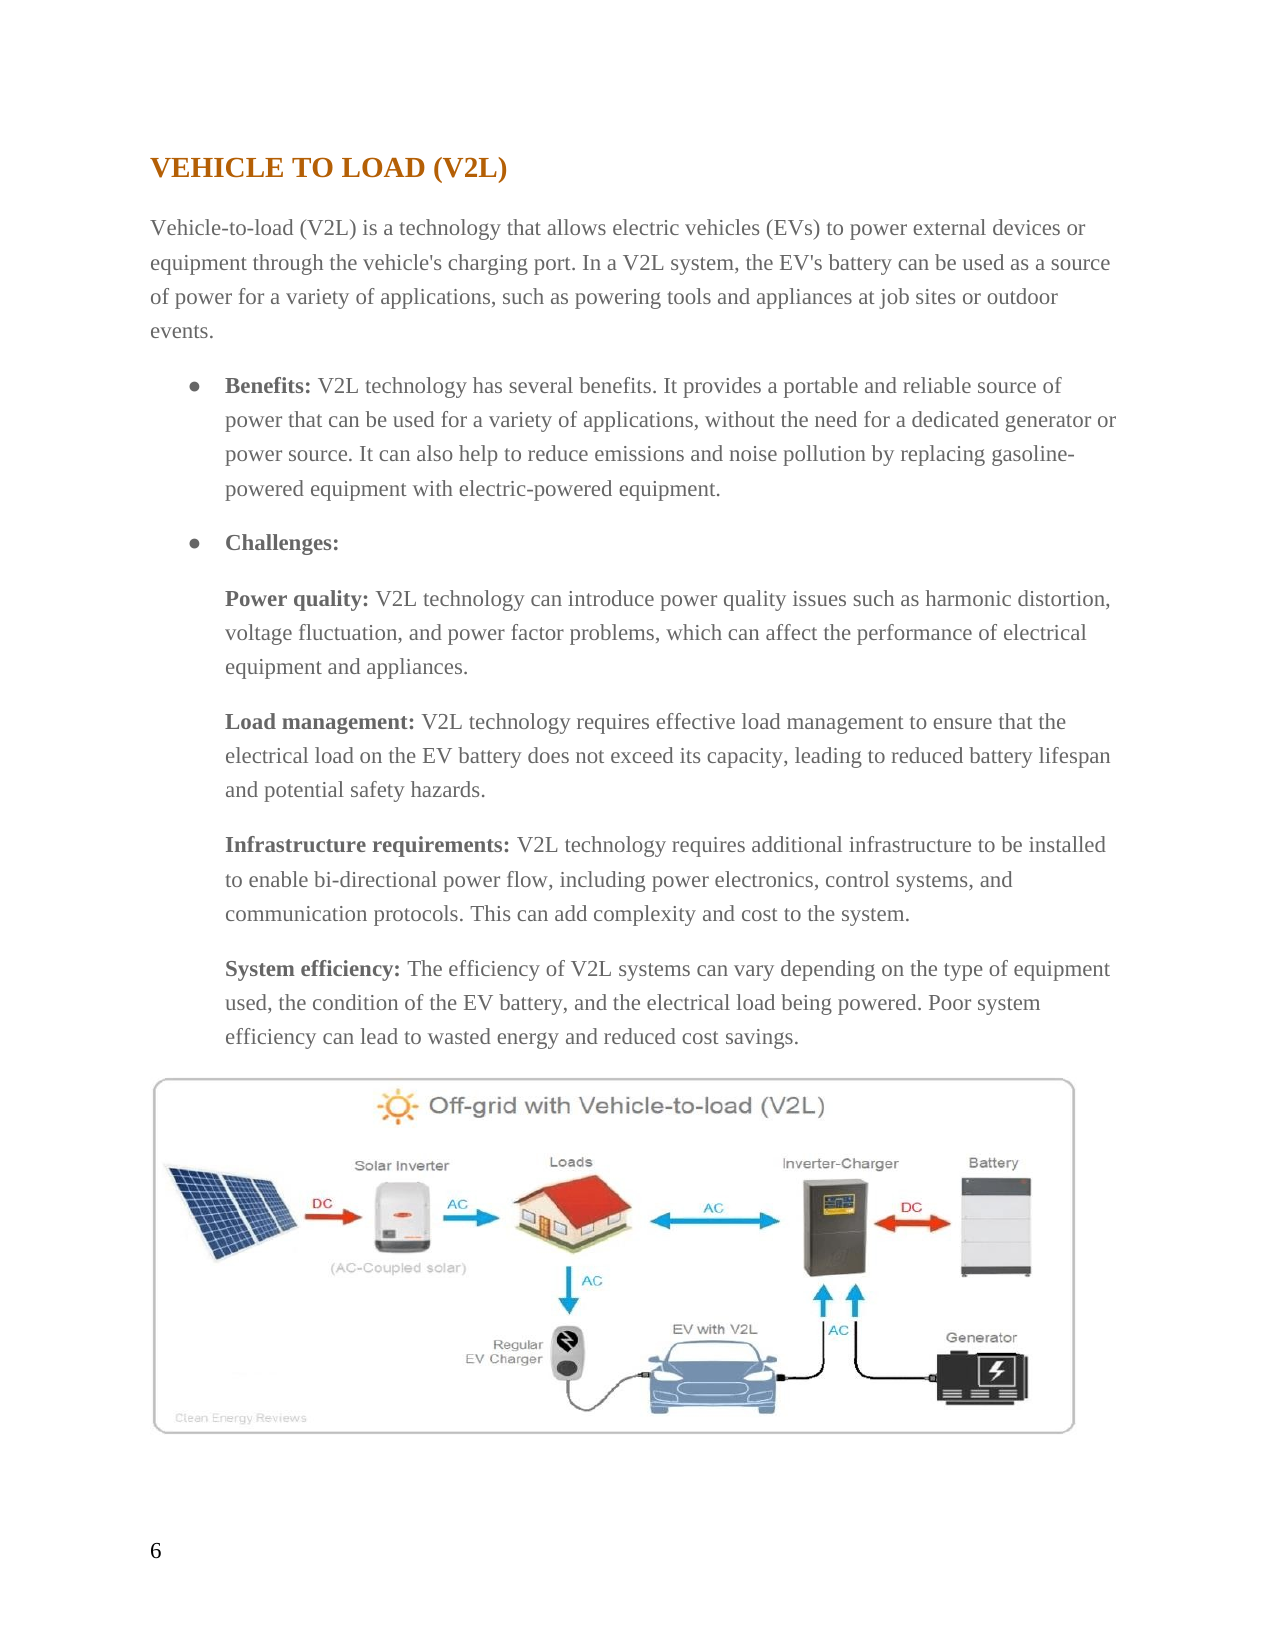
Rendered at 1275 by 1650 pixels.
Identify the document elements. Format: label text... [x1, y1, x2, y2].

text Power quality: V2L technology can introduce power quality issues such as harmonic distortion, voltage fluctuation, and power factor problems, which can affect the performance of electrical equipment and appliances. [225, 585, 1114, 679]
text Infrastructure requirements: V2L technology requires additional infrastructure to be installed to enable bi-directional power flow, including power electronics, control systems, and communication protocols. This can add complexity and cost to the system. [225, 831, 1108, 926]
text Vehicle-to-load (V2L) is a technology that allows electric vehicles (EVs) to power external devices or equipment through the vehicle's charging port. In a V2L system, the EV's battery can be used as a source of power for a variety of applications, such as powering tools and appliances at job sites or outdoor events. [150, 214, 1114, 343]
text System efficiency: The efficiency of V2L systems can vary depending on the type of equipment used, the condition of the EV battery, and the electrical load being powered. Poor system efficiency can lead to wasted energy and reduced cost savings. [225, 955, 1113, 1049]
text Load management: V2L technology requires effective load management to ensure that the electrical load on the EV battery does not exceed its capacity, leading to reduced battery lifespan and potential safety hazards. [225, 708, 1114, 803]
subtitle Challenges: [187, 529, 1189, 556]
picture [150, 1077, 1077, 1435]
list Benefits: V2L technology has several benefits. It provides a portable and reliable source of power that can be used for a variety of applications, without the need for a dedicated generator or power source. It can also help to reduce emissions and noise pollution by replacing gasoline- powered equipment with electric-powered equipment. [187, 372, 1118, 501]
subtitle VEHICLE TO LOAD (V2L) [150, 150, 1189, 183]
